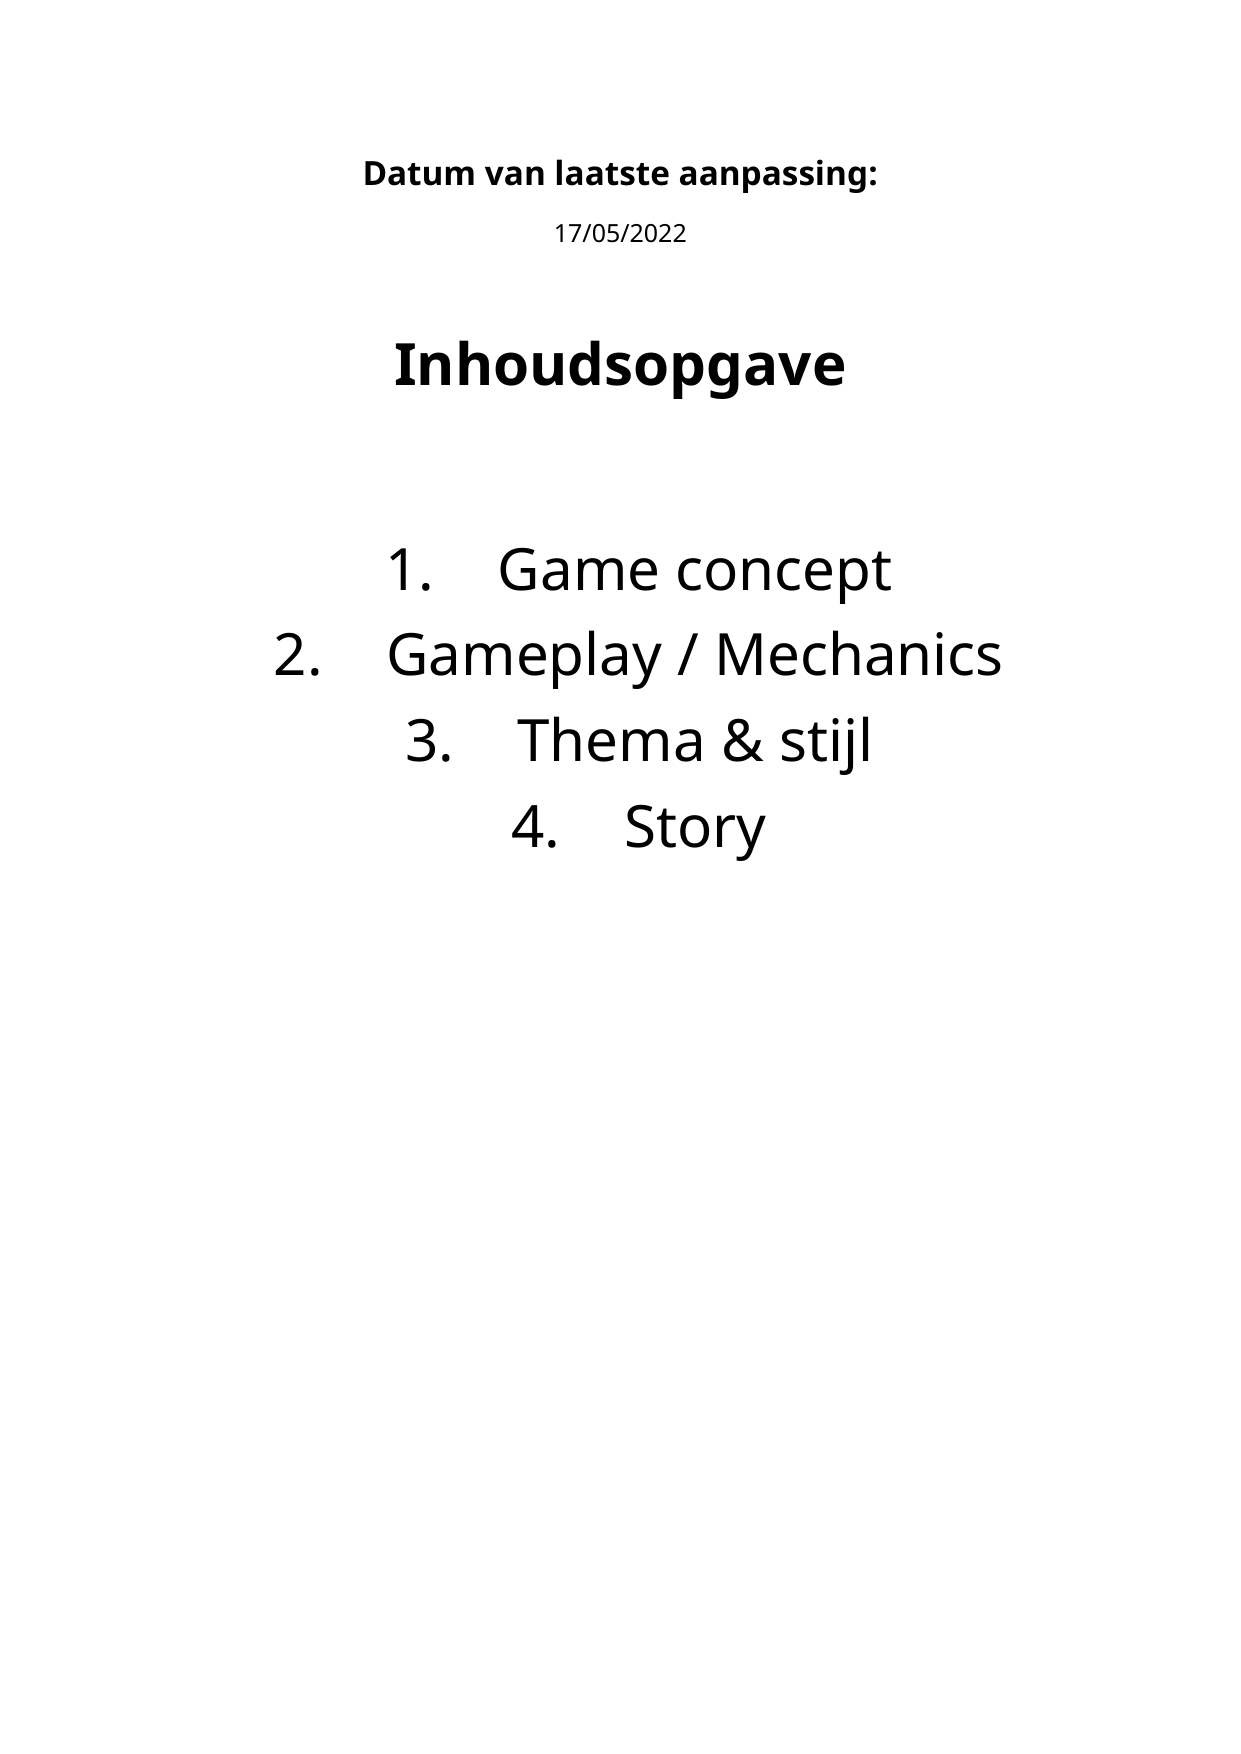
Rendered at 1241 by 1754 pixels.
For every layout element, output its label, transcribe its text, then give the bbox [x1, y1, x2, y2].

list Game concept [187, 527, 1090, 607]
text 17/05/2022 [150, 216, 1090, 250]
text Datum van laatste aanpassing: [150, 150, 1090, 195]
list Gameplay / Mechanics [187, 613, 1090, 693]
list Thema & stijl [187, 699, 1090, 779]
list Story [187, 785, 1090, 864]
text Inhoudsopgave [150, 322, 1090, 402]
